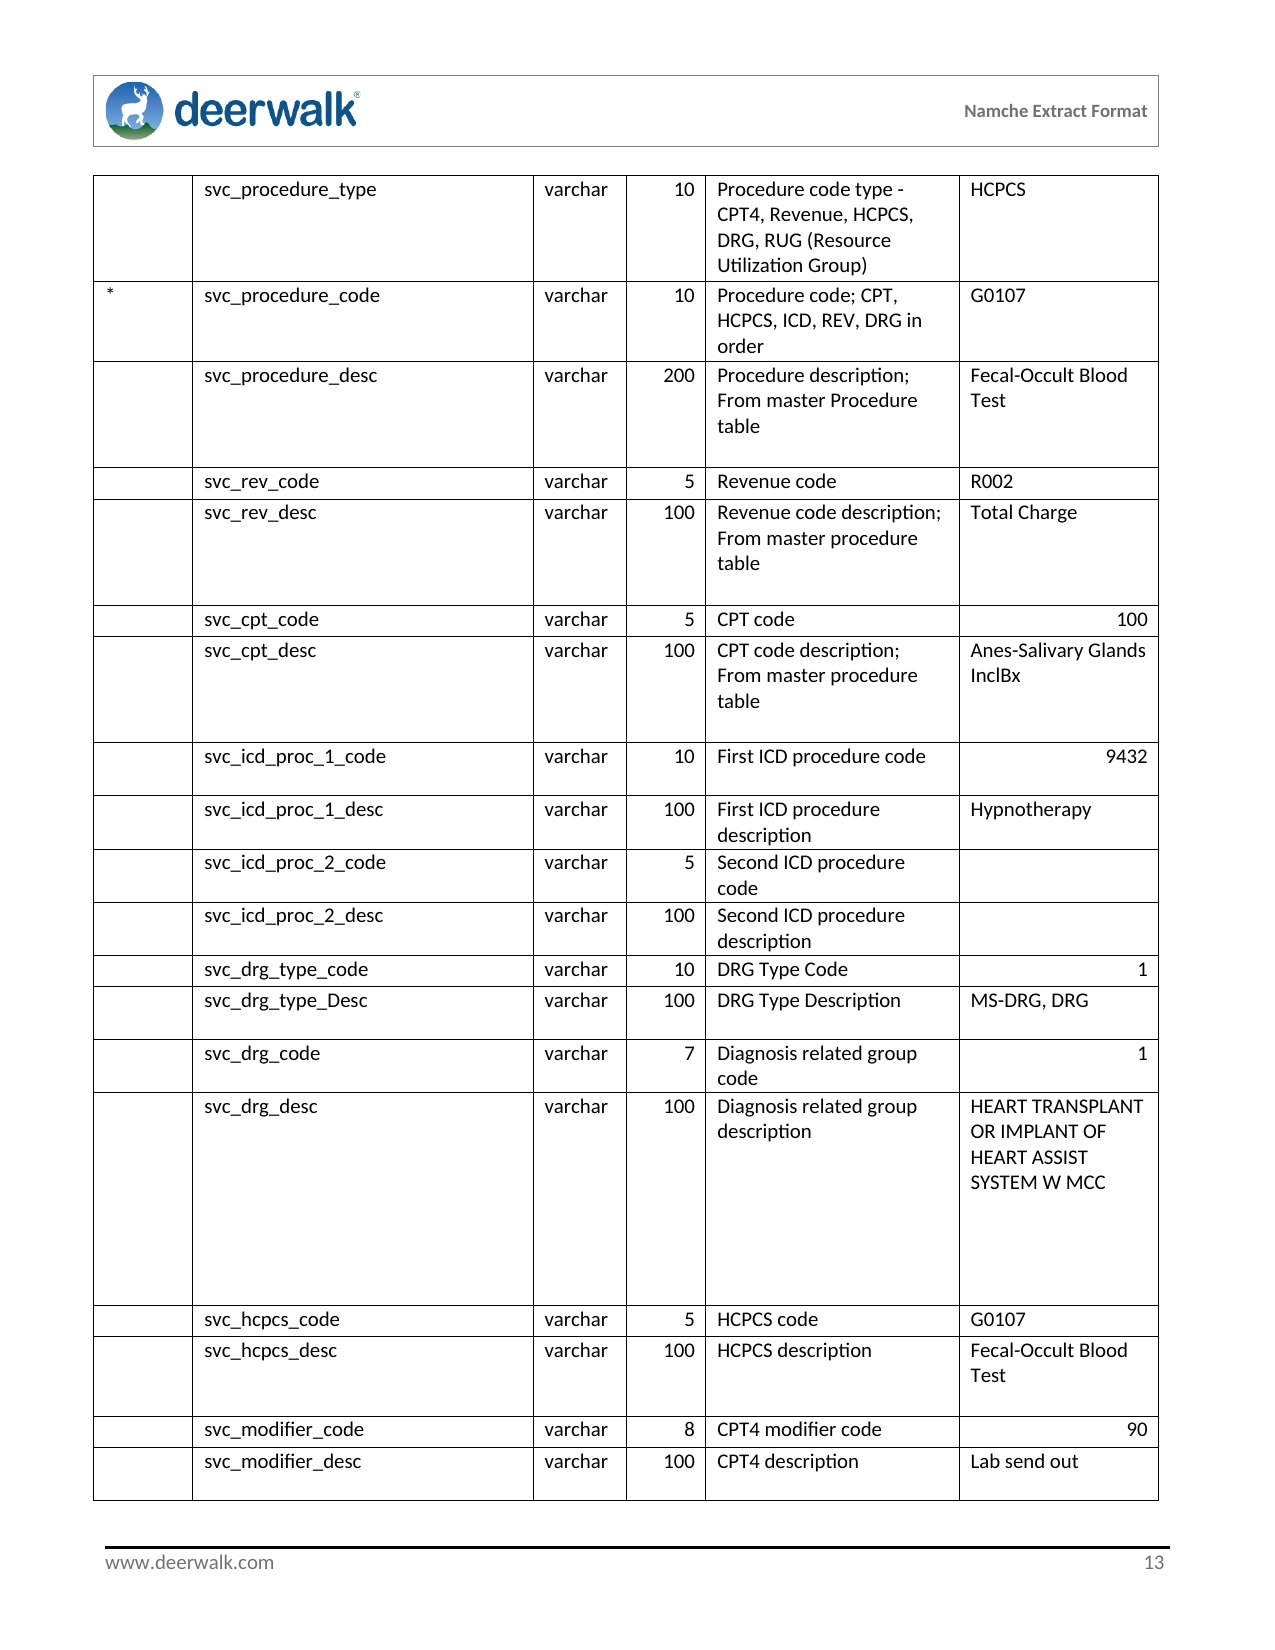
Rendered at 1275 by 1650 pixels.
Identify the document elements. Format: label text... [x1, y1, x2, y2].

table_cell G0107 [960, 282, 1158, 361]
table_cell varchar [534, 1337, 626, 1416]
table_cell varchar [534, 1093, 626, 1305]
table_cell 10 [627, 282, 705, 361]
table_cell [94, 987, 192, 1039]
table_cell svc_rev_desc [193, 500, 533, 605]
table_cell [94, 637, 192, 742]
table_cell 1 [960, 956, 1158, 986]
table_cell HCPCS description [706, 1337, 959, 1416]
table_cell [94, 1337, 192, 1416]
table_cell 100 [627, 637, 705, 742]
table_cell 5 [627, 850, 705, 902]
table_cell varchar [534, 362, 626, 467]
table_cell Anes-Salivary Glands InclBx [960, 637, 1158, 742]
table_cell 5 [627, 606, 705, 636]
table_cell CPT code [706, 606, 959, 636]
table_cell Diagnosis related group code [706, 1040, 959, 1092]
table_cell Revenue code description; From master procedure table [706, 500, 959, 605]
table_cell 8 [627, 1417, 705, 1447]
table_cell svc_drg_code [193, 1040, 533, 1092]
table_cell varchar [534, 282, 626, 361]
table_cell 100 [627, 1448, 705, 1500]
table_cell 10 [627, 956, 705, 986]
table_cell varchar [534, 850, 626, 902]
table_cell 100 [627, 903, 705, 955]
table_cell Fecal-Occult Blood Test [960, 362, 1158, 467]
table_cell [94, 1306, 192, 1336]
table_cell [94, 1093, 192, 1305]
table_cell [94, 850, 192, 902]
table_cell varchar [534, 903, 626, 955]
table_cell HCPCS code [706, 1306, 959, 1336]
table_cell [94, 903, 192, 955]
table_cell R002 [960, 468, 1158, 498]
table_cell varchar [534, 637, 626, 742]
table_cell CPT4 description [706, 1448, 959, 1500]
table_cell varchar [534, 176, 626, 281]
table_cell DRG Type Description [706, 987, 959, 1039]
table_cell svc_procedure_type [193, 176, 533, 281]
table_cell [94, 468, 192, 498]
table_cell 5 [627, 1306, 705, 1336]
table_cell varchar [534, 956, 626, 986]
table_cell Lab send out [960, 1448, 1158, 1500]
table_cell 1 [960, 1040, 1158, 1092]
table_cell First ICD procedure code [706, 743, 959, 795]
table_cell [94, 1417, 192, 1447]
table_cell [94, 500, 192, 605]
table_cell DRG Type Code [706, 956, 959, 986]
table_cell varchar [534, 1448, 626, 1500]
table_cell svc_drg_type_code [193, 956, 533, 986]
table_cell CPT code description; From master procedure table [706, 637, 959, 742]
table_cell CPT4 modifier code [706, 1417, 959, 1447]
table_cell svc_icd_proc_2_desc [193, 903, 533, 955]
table_cell svc_icd_proc_1_desc [193, 796, 533, 848]
table_cell [94, 743, 192, 795]
table_cell [94, 1040, 192, 1092]
table_cell 10 [627, 743, 705, 795]
table_cell MS-DRG, DRG [960, 987, 1158, 1039]
table_cell varchar [534, 1417, 626, 1447]
table_cell [960, 850, 1158, 902]
table_cell 100 [627, 796, 705, 848]
table_cell 7 [627, 1040, 705, 1092]
table_cell varchar [534, 1306, 626, 1336]
table_cell 200 [627, 362, 705, 467]
table_cell varchar [534, 796, 626, 848]
table_cell Procedure code; CPT, HCPCS, ICD, REV, DRG in order [706, 282, 959, 361]
table_cell varchar [534, 987, 626, 1039]
table_cell varchar [534, 606, 626, 636]
table_cell Revenue code [706, 468, 959, 498]
table_cell [94, 1448, 192, 1500]
table_cell 100 [627, 500, 705, 605]
table_cell Hypnotherapy [960, 796, 1158, 848]
table_cell 100 [627, 1093, 705, 1305]
table_cell svc_cpt_desc [193, 637, 533, 742]
table_cell Fecal-Occult Blood Test [960, 1337, 1158, 1416]
table_cell HCPCS [960, 176, 1158, 281]
picture [105, 82, 361, 140]
table_cell [94, 362, 192, 467]
table_cell varchar [534, 468, 626, 498]
table_cell Second ICD procedure code [706, 850, 959, 902]
table_cell 100 [627, 987, 705, 1039]
table_cell svc_modifier_desc [193, 1448, 533, 1500]
table_cell 90 [960, 1417, 1158, 1447]
table_cell [94, 176, 192, 281]
table_cell svc_modifier_code [193, 1417, 533, 1447]
table_cell svc_rev_code [193, 468, 533, 498]
table_cell Procedure description; From master Procedure table [706, 362, 959, 467]
table_cell varchar [534, 743, 626, 795]
table_cell varchar [534, 500, 626, 605]
table_cell 10 [627, 176, 705, 281]
table_cell 5 [627, 468, 705, 498]
table_cell varchar [534, 1040, 626, 1092]
table_cell 100 [960, 606, 1158, 636]
table_cell svc_hcpcs_desc [193, 1337, 533, 1416]
table_cell Second ICD procedure description [706, 903, 959, 955]
table_cell svc_drg_type_Desc [193, 987, 533, 1039]
table_cell Diagnosis related group description [706, 1093, 959, 1305]
table_cell svc_drg_desc [193, 1093, 533, 1305]
table_cell 9432 [960, 743, 1158, 795]
table_cell svc_icd_proc_1_code [193, 743, 533, 795]
table_cell Procedure code type - CPT4, Revenue, HCPCS, DRG, RUG (Resource Utilization Group) [706, 176, 959, 281]
table_cell svc_icd_proc_2_code [193, 850, 533, 902]
table_cell [94, 606, 192, 636]
table_cell [960, 903, 1158, 955]
table_cell 100 [627, 1337, 705, 1416]
table_cell G0107 [960, 1306, 1158, 1336]
table_cell svc_procedure_desc [193, 362, 533, 467]
table_cell svc_hcpcs_code [193, 1306, 533, 1336]
table_cell Total Charge [960, 500, 1158, 605]
table_cell First ICD procedure description [706, 796, 959, 848]
table_cell svc_procedure_code [193, 282, 533, 361]
table_cell * [94, 282, 192, 361]
table_cell [94, 796, 192, 848]
table_cell [94, 956, 192, 986]
table_cell HEART TRANSPLANT OR IMPLANT OF HEART ASSIST SYSTEM W MCC [960, 1093, 1158, 1305]
table_cell svc_cpt_code [193, 606, 533, 636]
